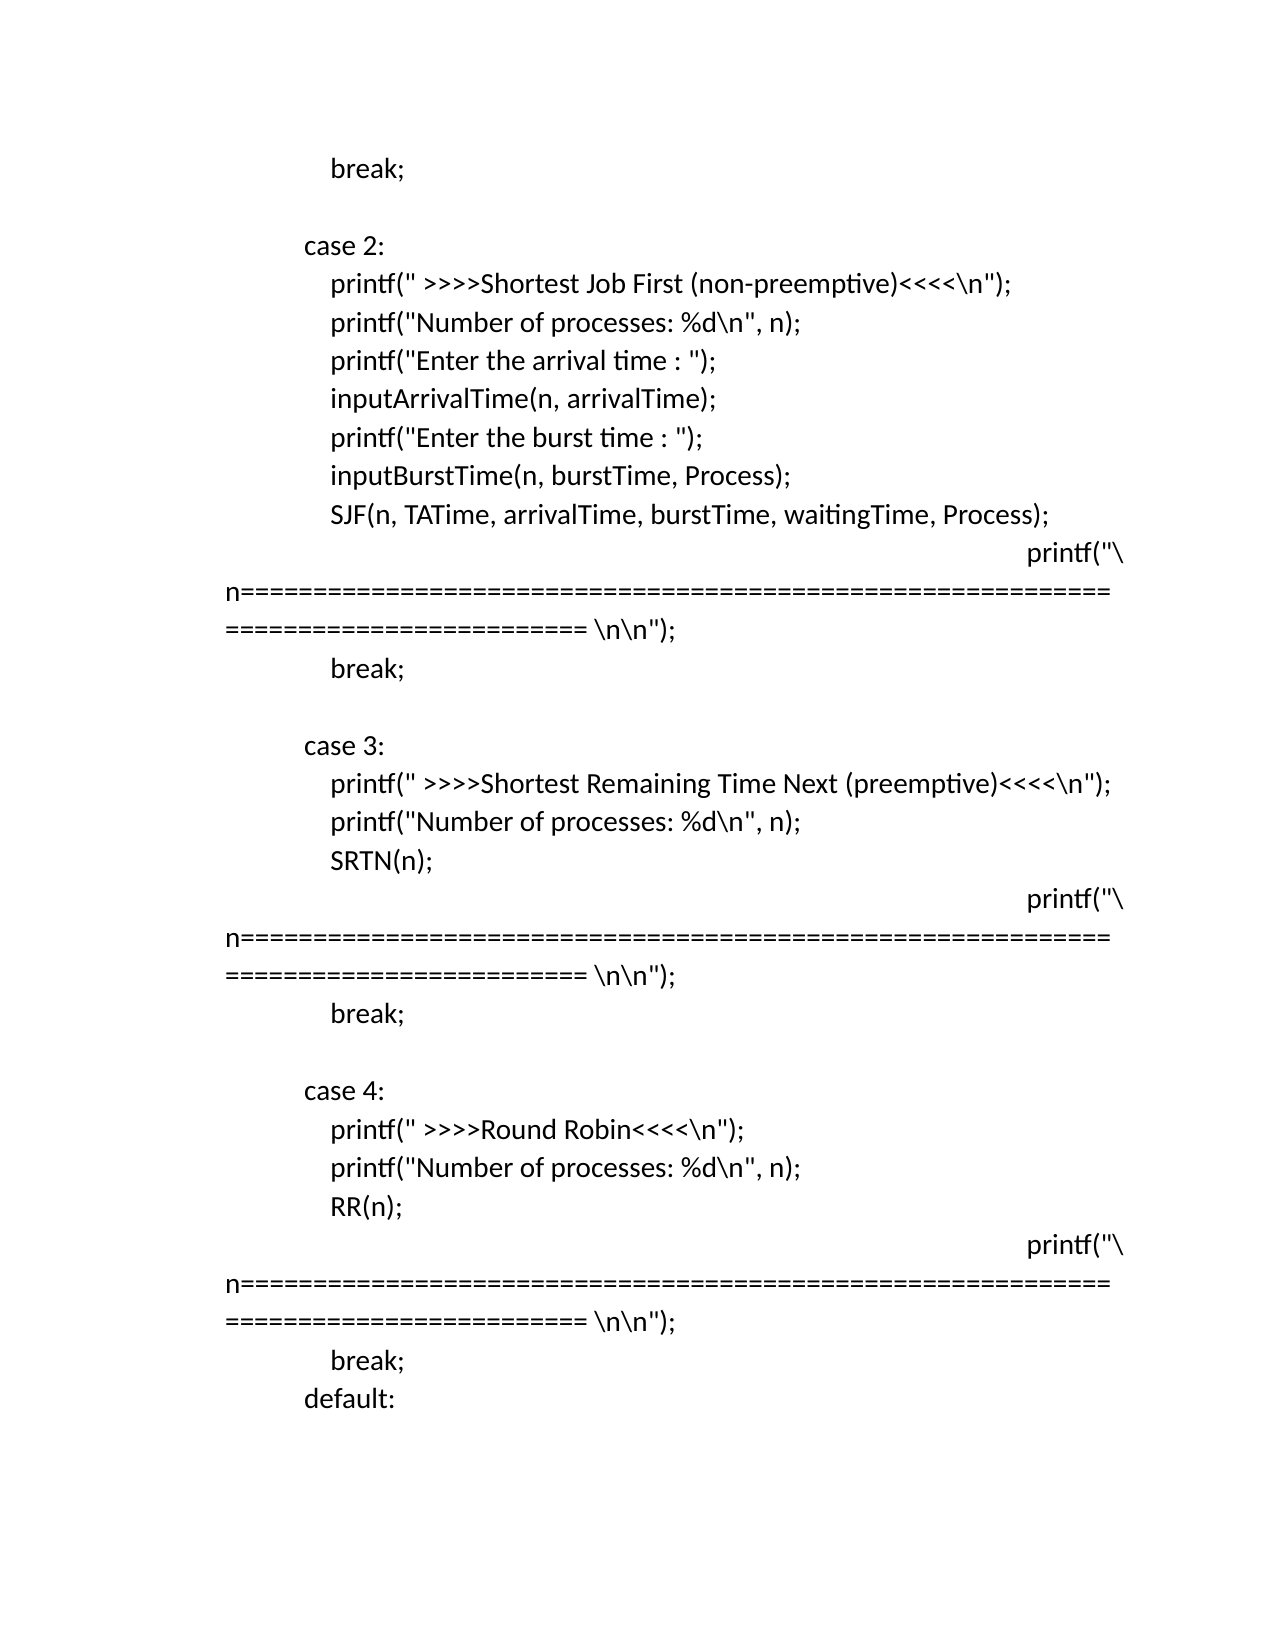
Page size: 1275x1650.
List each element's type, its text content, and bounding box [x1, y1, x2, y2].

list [225, 1226, 1125, 1339]
list printf(" >>>>Round Robin<<<<\n"); [225, 1111, 1125, 1147]
list case 2: [225, 227, 1125, 262]
list printf("Number of processes: %d\n", n); [225, 304, 1125, 339]
list printf("Enter the arrival time : "); [225, 342, 1125, 378]
list RR(n); [225, 1188, 1125, 1223]
list printf("Number of processes: %d\n", n); [225, 803, 1125, 839]
list printf(" >>>>Shortest Job First (non-preemptive)<<<<\n"); [225, 265, 1125, 301]
list default: [225, 1380, 1125, 1416]
list inputArrivalTime(n, arrivalTime); [225, 381, 1125, 416]
list break; [225, 150, 1125, 186]
list case 3: [225, 727, 1125, 762]
list SJF(n, TATime, arrivalTime, burstTime, waitingTime, Process); [225, 496, 1125, 532]
list case 4: [225, 1072, 1125, 1108]
list break; [225, 650, 1125, 685]
list printf(" >>>>Shortest Remaining Time Next (preemptive)<<<<\n"); [225, 765, 1125, 801]
list printf("Enter the burst time : "); [225, 419, 1125, 455]
list inputBurstTime(n, burstTime, Process); [225, 457, 1125, 493]
list break; [225, 996, 1125, 1031]
list printf("\n===================================================================================== \n\n"); [225, 534, 1125, 647]
list printf("Number of processes: %d\n", n); [225, 1149, 1125, 1185]
list SRTN(n); [225, 842, 1125, 877]
list printf("\n===================================================================================== \n\n"); [225, 880, 1125, 993]
list break; [225, 1342, 1125, 1377]
